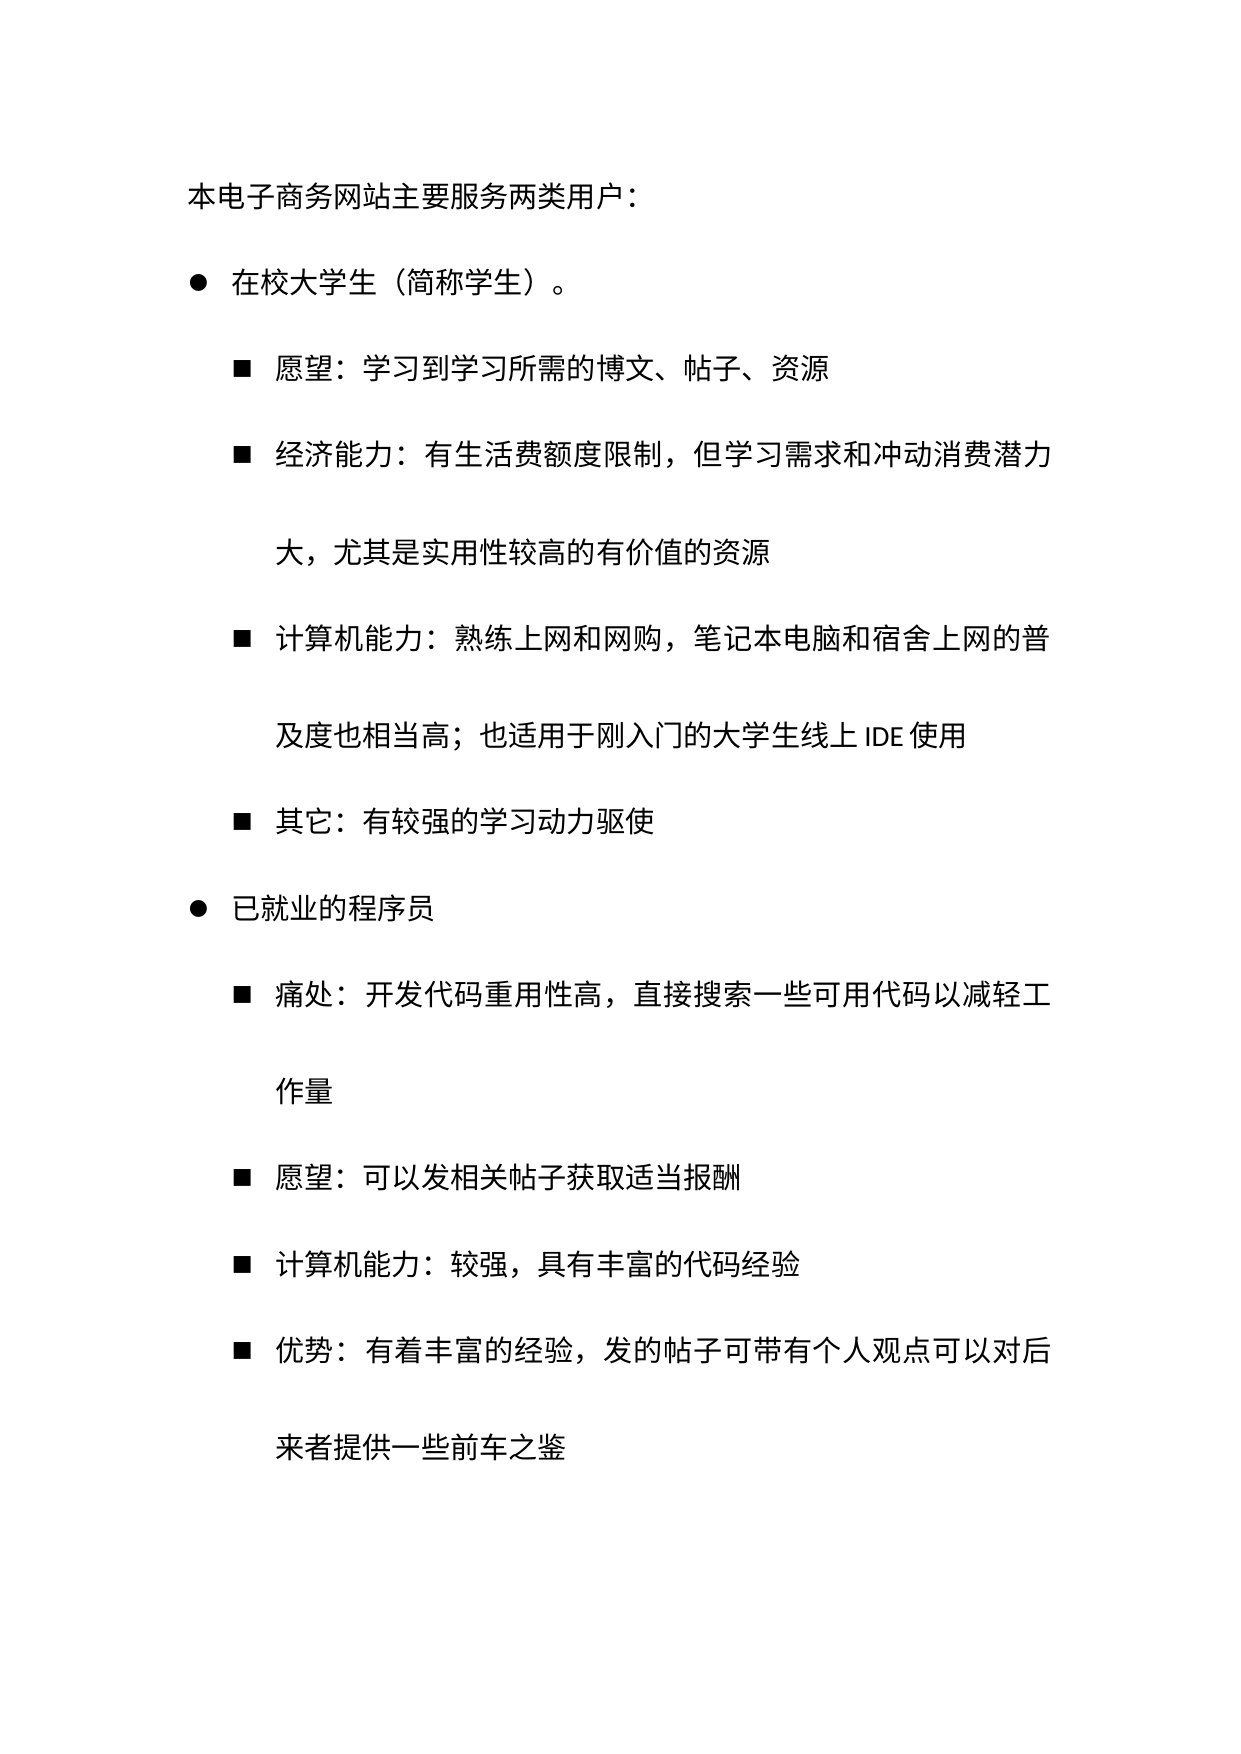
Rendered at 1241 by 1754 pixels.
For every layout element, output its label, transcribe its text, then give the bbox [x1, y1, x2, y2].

list 其它：有较强的学习动力驱使 [231, 788, 1053, 853]
list 痛处：开发代码重用性高，直接搜索一些可用代码以减轻工作量 [231, 960, 1053, 1122]
list 已就业的程序员 [187, 874, 1053, 939]
list 愿望：学习到学习所需的博文、帖子、资源 [231, 334, 1053, 399]
list 优势：有着丰富的经验，发的帖子可带有个人观点可以对后来者提供一些前车之鉴 [231, 1316, 1053, 1478]
text 本电子商务网站主要服务两类用户： [187, 162, 1053, 227]
list 计算机能力：较强，具有丰富的代码经验 [231, 1230, 1053, 1295]
list 计算机能力：熟练上网和网购，笔记本电脑和宿舍上网的普及度也相当高；也适用于刚入门的大学生线上IDE使用 [231, 604, 1053, 767]
list 愿望：可以发相关帖子获取适当报酬 [231, 1144, 1053, 1209]
list 在校大学生（简称学生）。 [187, 248, 1053, 313]
list 经济能力：有生活费额度限制，但学习需求和冲动消费潜力大，尤其是实用性较高的有价值的资源 [231, 420, 1053, 583]
